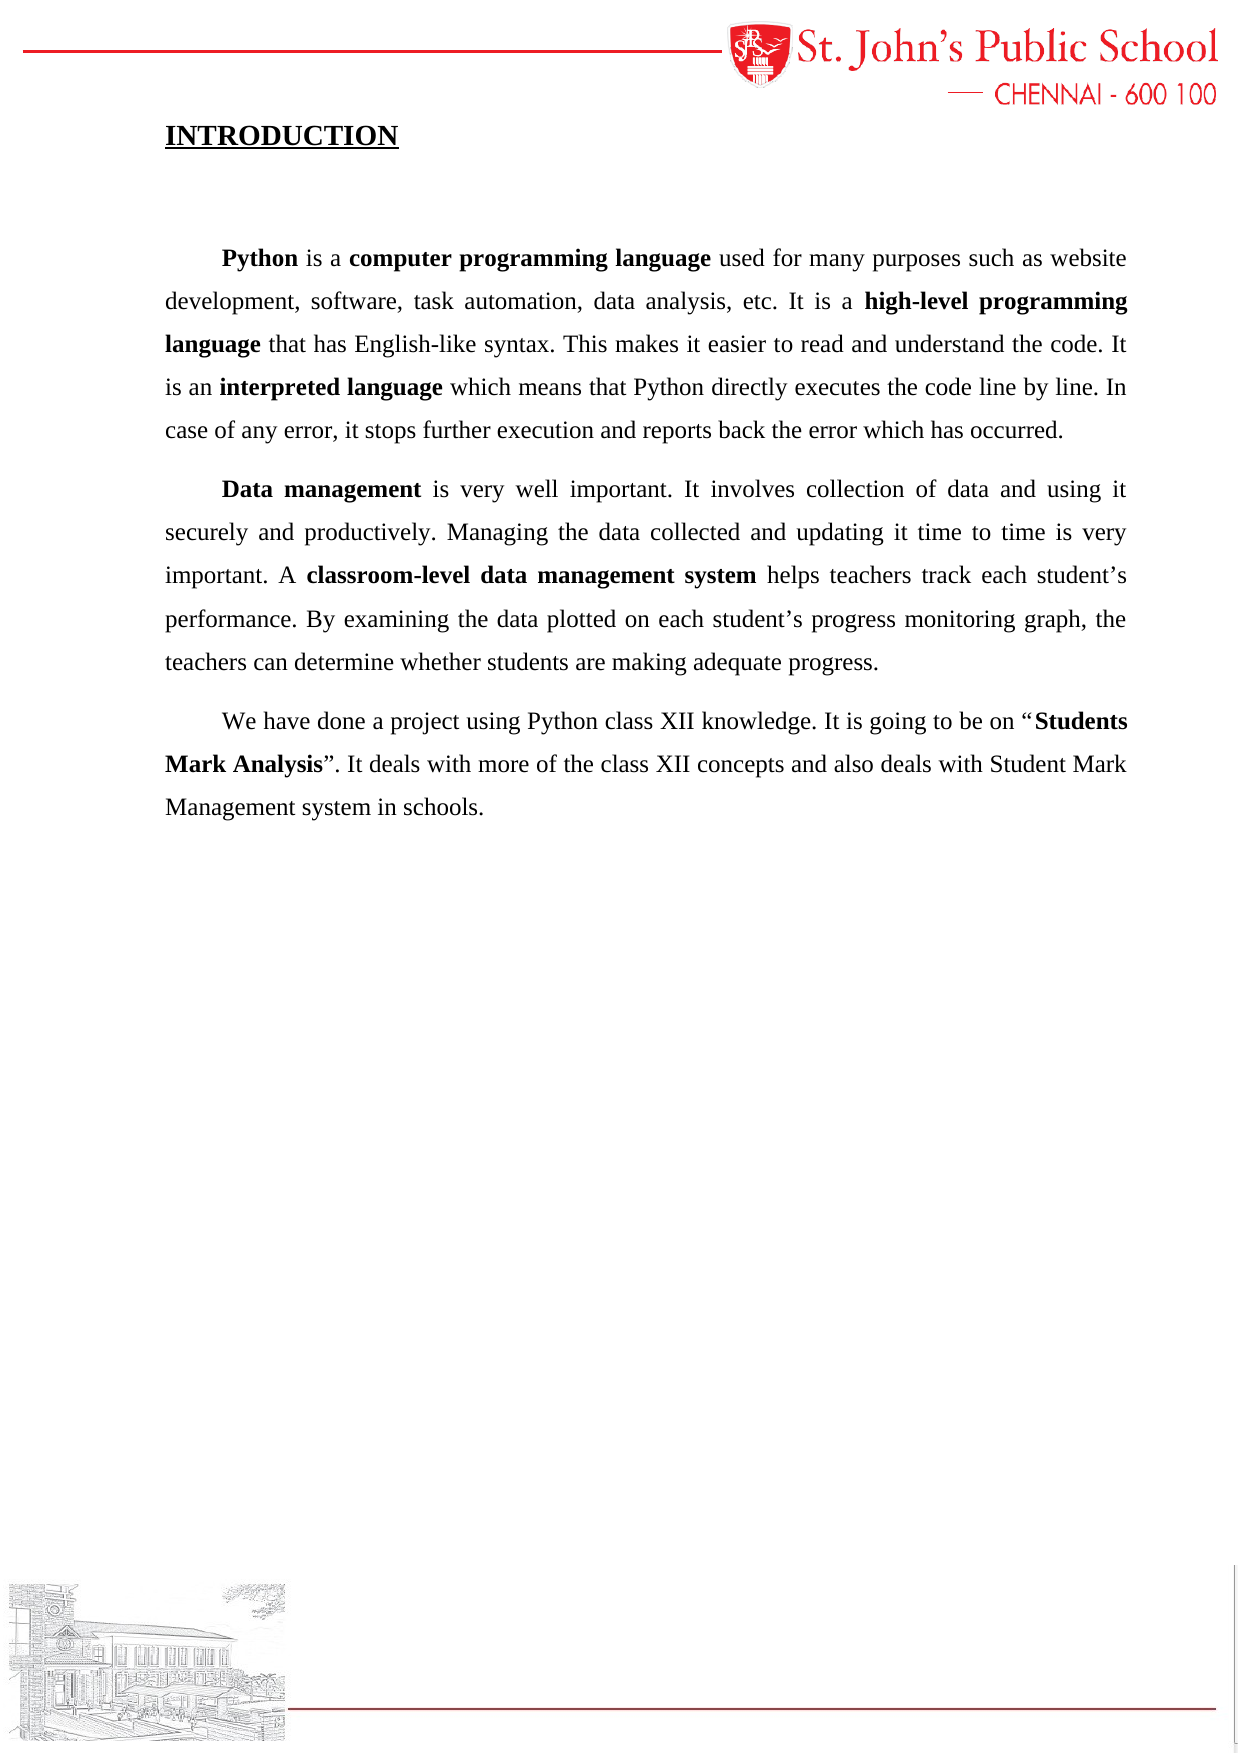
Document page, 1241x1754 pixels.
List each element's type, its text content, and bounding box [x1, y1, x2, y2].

picture [798, 28, 1218, 71]
text Data management is very well important. It involves collection of data and using it securely and productively. Managing the data collected and updating it time to time is very important. A classroom-level data management system helps teachers track each student’s performance. By examining the data plotted on each student’s progress monitoring graph, the teachers can determine whether students are making adequate progress. [165, 474, 1128, 676]
picture [995, 82, 1216, 105]
text INTRODUCTION [165, 118, 1128, 152]
text We have done a project using Python class XII knowledge. It is going to be on “Students Mark Analysis”. It deals with more of the class XII concepts and also deals with Student Mark Management system in schools. [165, 706, 1128, 821]
text Python is a computer programming language used for many purposes such as website development, software, task automation, data analysis, etc. It is a high-level programming language that has English-like syntax. This makes it easier to read and understand the code. It is an interpreted language which means that Python directly executes the code line by line. In case of any error, it stops further execution and reports back the error which has occurred. [165, 243, 1128, 444]
picture [727, 21, 793, 88]
picture [3, 1565, 1238, 1753]
